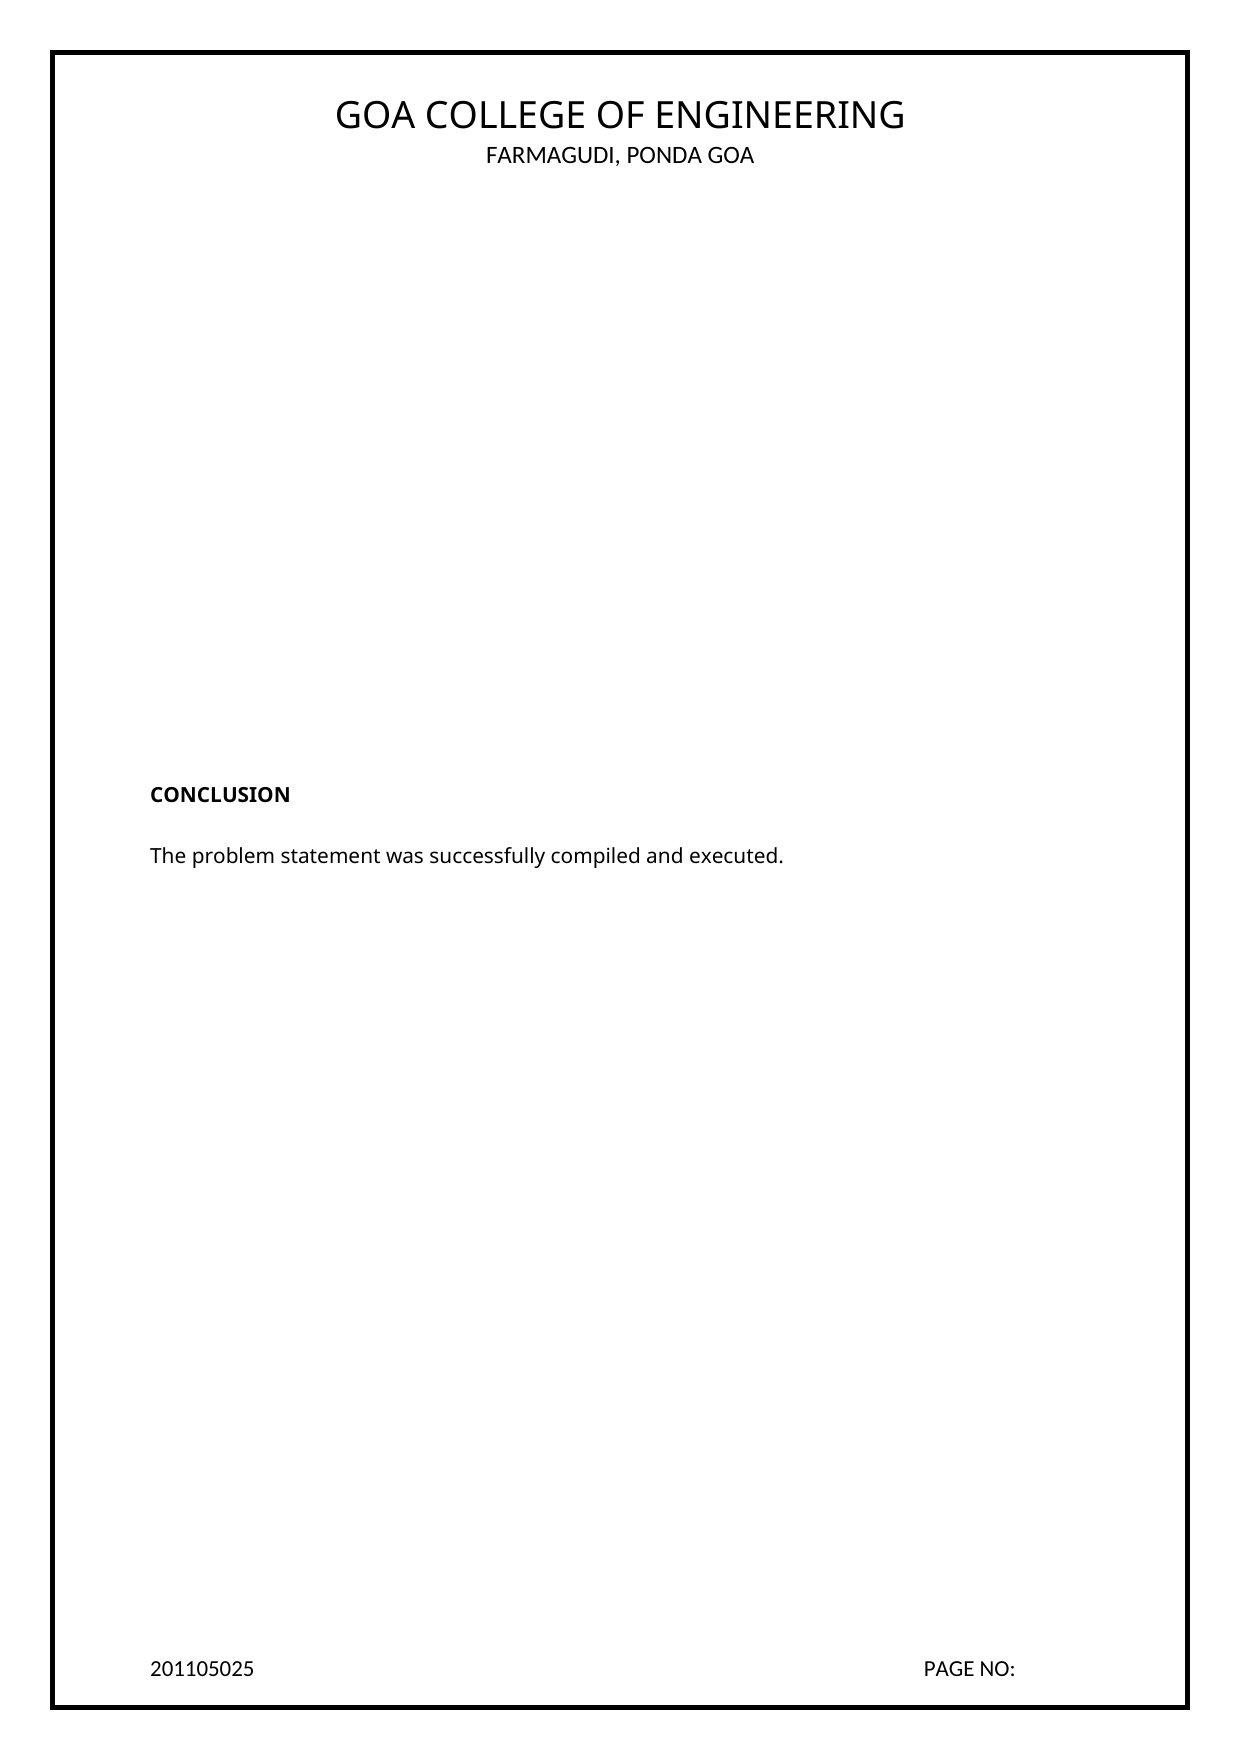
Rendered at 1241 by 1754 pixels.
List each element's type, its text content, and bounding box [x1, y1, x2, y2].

text CONCLUSION [150, 780, 1090, 808]
text The problem statement was successfully compiled and executed. [150, 841, 1090, 870]
